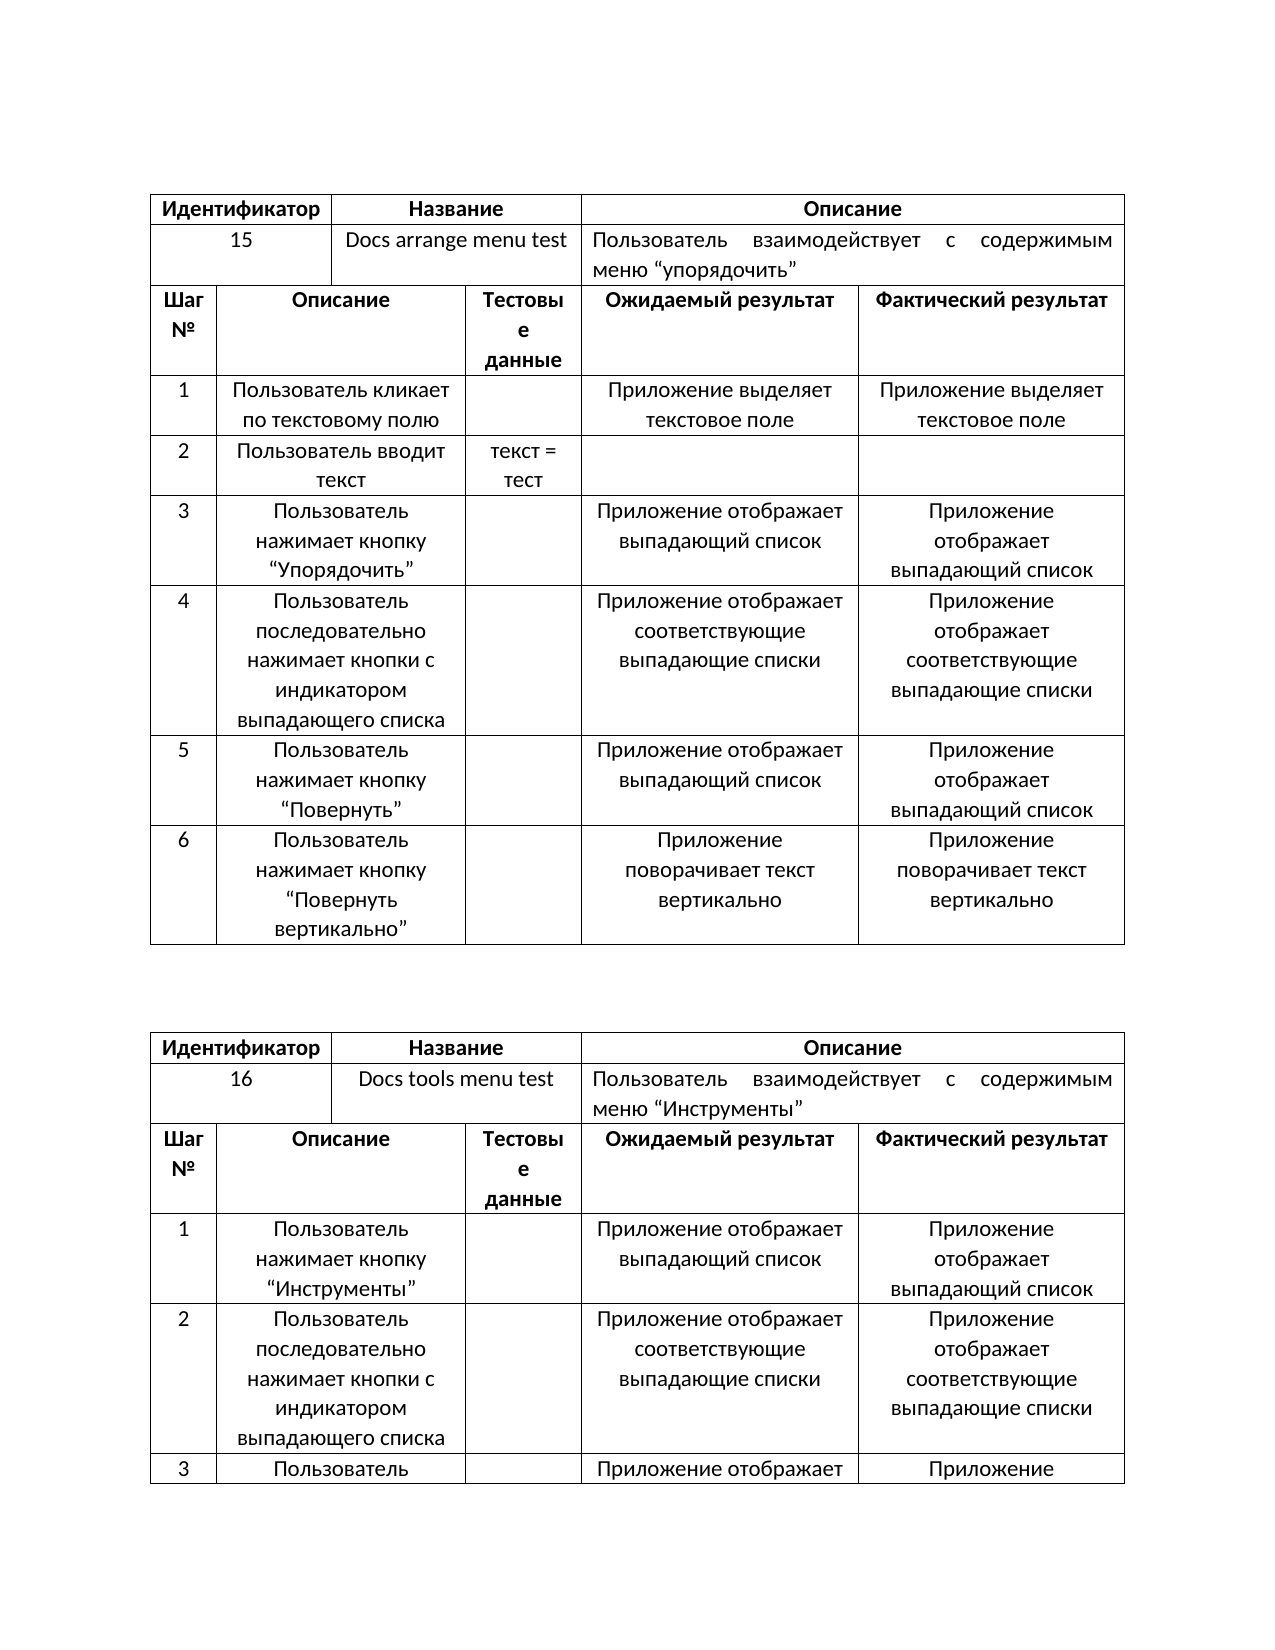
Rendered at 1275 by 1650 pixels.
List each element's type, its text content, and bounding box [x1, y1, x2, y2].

table_cell Описание [217, 1124, 465, 1213]
table_cell Пользователь нажимает кнопку “Упорядочить” [217, 496, 465, 585]
table_cell Приложение выделяет текстовое поле [582, 376, 858, 435]
table_cell [582, 436, 858, 495]
table_header Название [332, 195, 581, 224]
table_cell Пользователь взаимодействует с содержимым меню “упорядочить” [582, 225, 1124, 284]
table_cell Приложение отображает выпадающий список [582, 736, 858, 824]
table_cell Ожидаемый результат [582, 286, 858, 374]
table_cell Приложение отображает блок с расширенным поиском [582, 1454, 858, 1483]
table_cell [466, 1454, 581, 1483]
table_cell Фактический результат [859, 1124, 1124, 1213]
table_cell Приложение отображает блок с расширенным поиском [859, 1454, 1124, 1483]
table_cell 5 [151, 736, 216, 824]
table_cell Шаг № [151, 1124, 216, 1213]
table_cell 1 [151, 1214, 216, 1303]
table_cell Приложение отображает выпадающий список [859, 496, 1124, 585]
table_header Описание [582, 195, 1124, 224]
table_cell Шаг № [151, 286, 216, 374]
table_cell Фактический результат [859, 286, 1124, 374]
table_header Название [332, 1033, 581, 1063]
table_cell [859, 436, 1124, 495]
table_header Описание [582, 1033, 1124, 1063]
table_cell текст = тест [466, 436, 581, 495]
table_cell Пользователь нажимает кнопку “Повернуть вертикально” [217, 826, 465, 944]
table_cell Приложение отображает выпадающий список [582, 1214, 858, 1303]
table_header Идентификатор [151, 1033, 331, 1063]
table_cell 4 [151, 586, 216, 734]
table_cell Пользователь кликает по текстовому полю [217, 376, 465, 435]
table_cell Приложение отображает выпадающий список [859, 1214, 1124, 1303]
table_cell Docs arrange menu test [332, 225, 581, 284]
table_cell 3 [151, 496, 216, 585]
table_cell Docs tools menu test [332, 1064, 581, 1123]
table_cell Тестовые данные [466, 1124, 581, 1213]
table_cell [466, 376, 581, 435]
table_cell Приложение поворачивает текст вертикально [582, 826, 858, 944]
table_cell [466, 586, 581, 734]
table_cell Приложение отображает выпадающий список [582, 496, 858, 585]
table_cell 1 [151, 376, 216, 435]
table_cell Пользователь взаимодействует с содержимым меню “Инструменты” [582, 1064, 1124, 1123]
table_cell Описание [217, 286, 465, 374]
table_cell 2 [151, 1304, 216, 1453]
table_cell Приложение отображает соответствующие выпадающие списки [859, 1304, 1124, 1453]
table_cell Пользователь нажимает кнопку “Повернуть” [217, 736, 465, 824]
table_cell Приложение отображает соответствующие выпадающие списки [859, 586, 1124, 734]
table_cell Приложение отображает соответствующие выпадающие списки [582, 1304, 858, 1453]
table_cell 6 [151, 826, 216, 944]
table_cell Пользователь последовательно нажимает кнопки с индикатором выпадающего списка [217, 586, 465, 734]
table_cell Приложение выделяет текстовое поле [859, 376, 1124, 435]
table_cell Пользователь нажимает кнопку “Инструменты” [217, 1214, 465, 1303]
table_cell [466, 736, 581, 824]
table_header Идентификатор [151, 195, 331, 224]
table_cell Приложение отображает выпадающий список [859, 736, 1124, 824]
table_cell 2 [151, 436, 216, 495]
table_cell [466, 1214, 581, 1303]
table_cell 16 [151, 1064, 331, 1123]
table_cell [466, 826, 581, 944]
table_cell Ожидаемый результат [582, 1124, 858, 1213]
table_cell 3 [151, 1454, 216, 1483]
table_cell Приложение поворачивает текст вертикально [859, 826, 1124, 944]
table_cell Пользователь вводит текст [217, 436, 465, 495]
table_cell Пользователь последовательно нажимает кнопки с индикатором выпадающего списка [217, 1304, 465, 1453]
table_cell [466, 496, 581, 585]
table_cell [466, 1304, 581, 1453]
table_cell 15 [151, 225, 331, 284]
table_cell Тестовые данные [466, 286, 581, 374]
table_cell Пользователь нажимает кнопку “Расширенный поиск” [217, 1454, 465, 1483]
table_cell Приложение отображает соответствующие выпадающие списки [582, 586, 858, 734]
